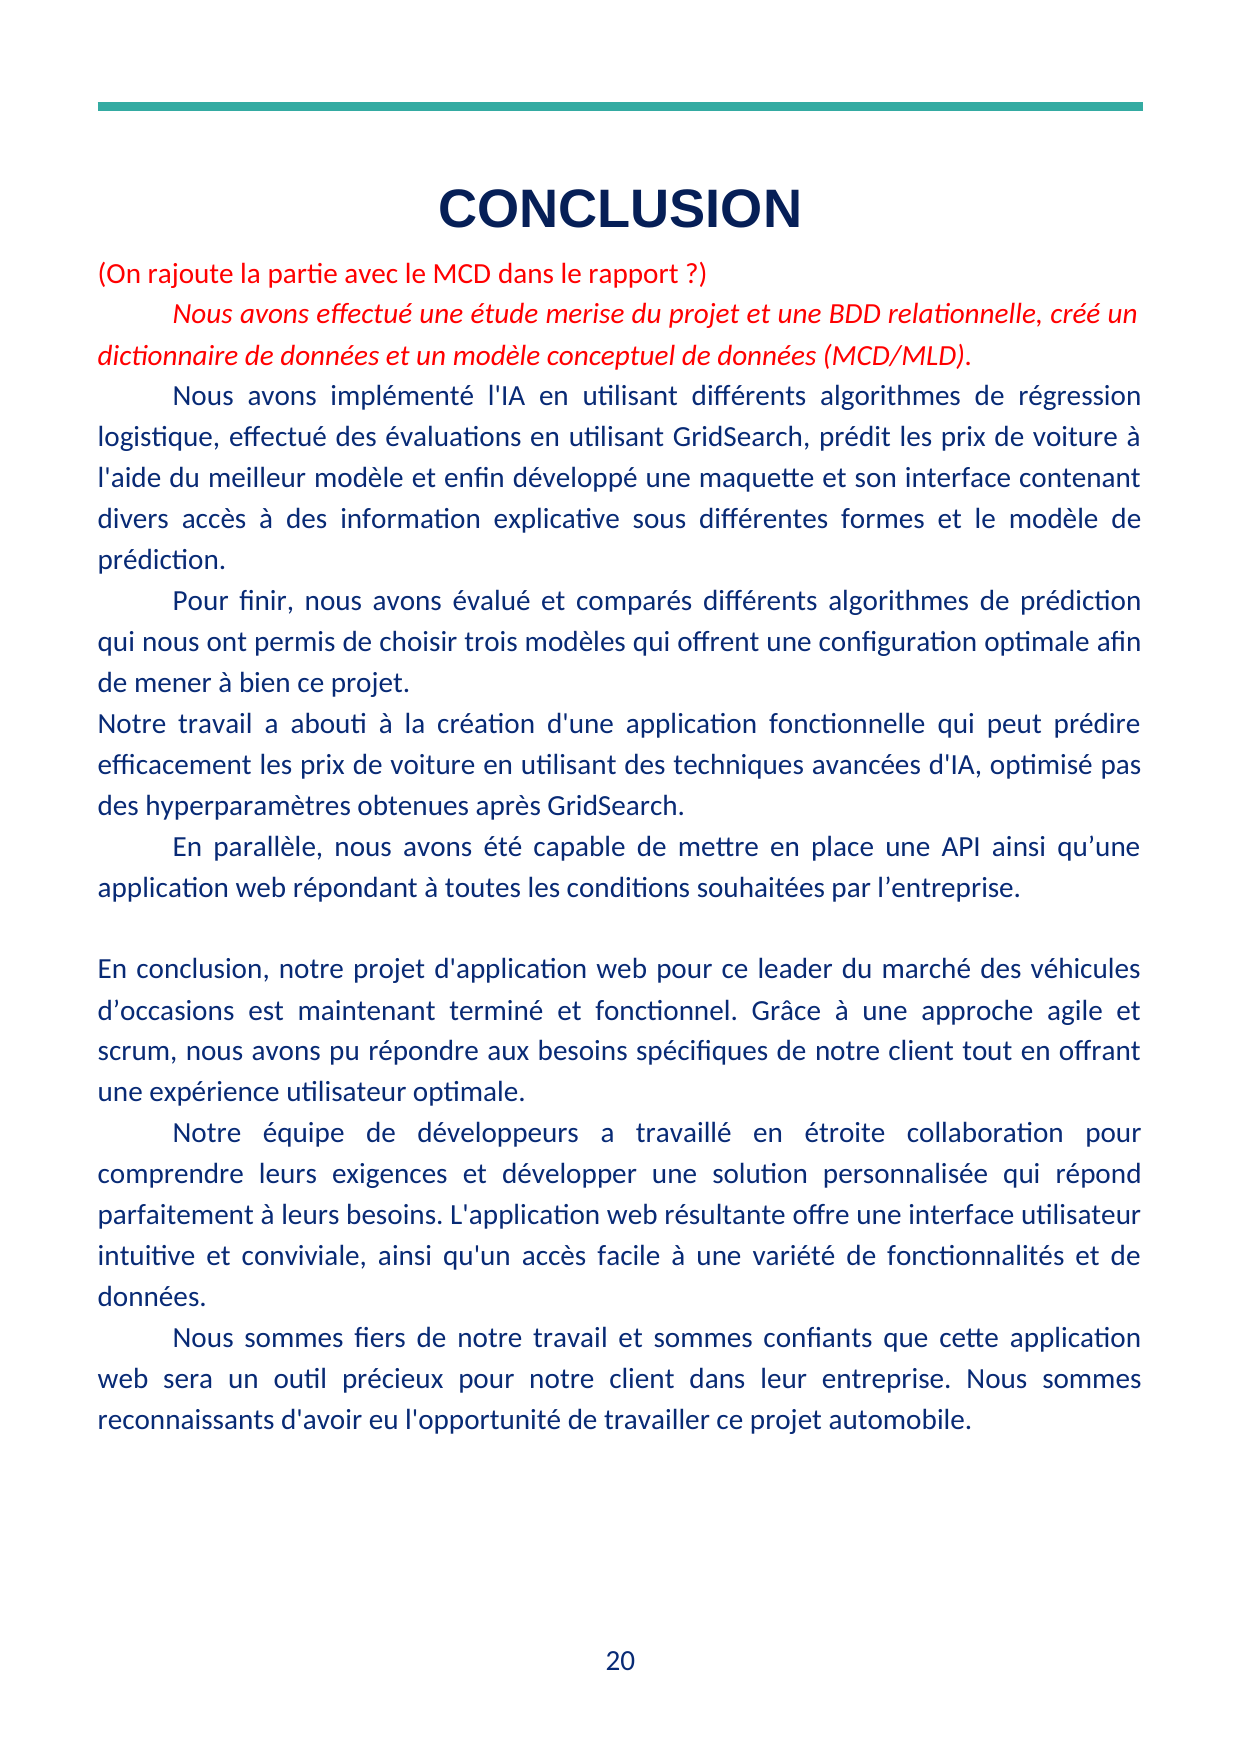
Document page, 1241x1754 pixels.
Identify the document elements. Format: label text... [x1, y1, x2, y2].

text Nous avons implémenté l'IA en utilisant différents algorithmes de régression logistique, effectué des évaluations en utilisant GridSearch, prédit les prix de voiture à l'aide du meilleur modèle et enfin développé une maquette et son interface contenant divers accès à des information explicative sous différentes formes et le modèle de prédiction. [97, 377, 1143, 577]
subtitle CONCLUSION [97, 177, 1143, 239]
text Nous avons effectué une étude merise du projet et une BDD relationnelle, créé un dictionnaire de données et un modèle conceptuel de données (MCD/MLD). [97, 296, 1143, 372]
text Notre travail a abouti à la création d'une application fonctionnelle qui peut prédire efficacement les prix de voiture en utilisant des techniques avancées d'IA, optimisé pas des hyperparamètres obtenues après GridSearch. [97, 705, 1143, 822]
text Notre équipe de développeurs a travaillé en étroite collaboration pour comprendre leurs exigences et développer une solution personnalisée qui répond parfaitement à leurs besoins. L'application web résultante offre une interface utilisateur intuitive et conviviale, ainsi qu'un accès facile à une variété de fonctionnalités et de données. [97, 1114, 1143, 1314]
text Pour finir, nous avons évalué et comparés différents algorithmes de prédiction qui nous ont permis de choisir trois modèles qui offrent une configuration optimale afin de mener à bien ce projet. [97, 582, 1143, 700]
text En conclusion, notre projet d'application web pour ce leader du marché des véhicules d’occasions est maintenant terminé et fonctionnel. Grâce à une approche agile et scrum, nous avons pu répondre aux besoins spécifiques de notre client tout en offrant une expérience utilisateur optimale. [97, 951, 1143, 1109]
text En parallèle, nous avons été capable de mettre en place une API ainsi qu’une application web répondant à toutes les conditions souhaitées par l’entreprise. [97, 828, 1143, 904]
text (On rajoute la partie avec le MCD dans le rapport ?) [97, 255, 1143, 290]
text Nous sommes fiers de notre travail et sommes confiants que cette application web sera un outil précieux pour notre client dans leur entreprise. Nous sommes reconnaissants d'avoir eu l'opportunité de travailler ce projet automobile. [97, 1319, 1143, 1437]
